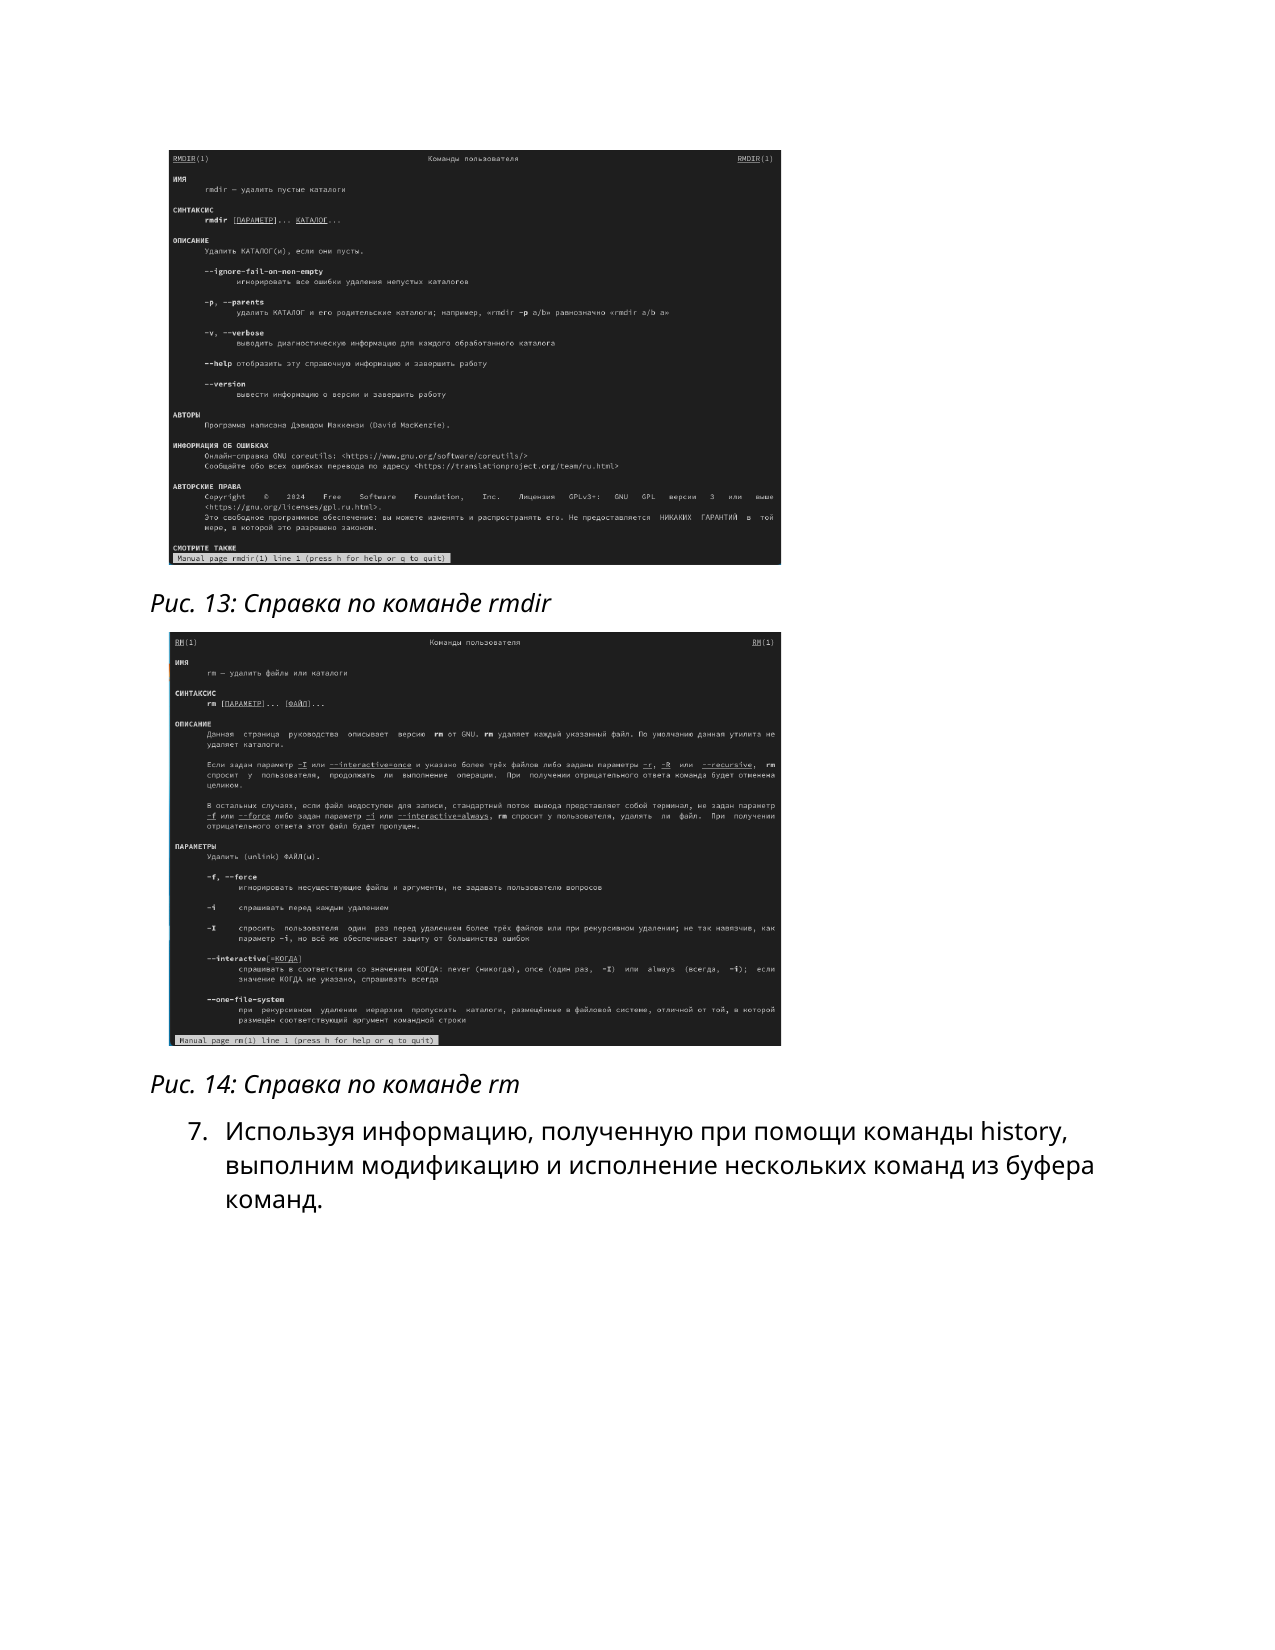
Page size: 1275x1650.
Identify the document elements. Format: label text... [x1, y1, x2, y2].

picture [168, 150, 782, 565]
text Рис. 14: Справка по команде rm [150, 1067, 1125, 1101]
text Рис. 13: Справка по команде rmdir [150, 586, 1125, 620]
picture [168, 632, 782, 1046]
list Используя информацию, полученную при помощи команды history, выполним модификацию и исполнение нескольких команд из буфера команд. [187, 1113, 1125, 1216]
